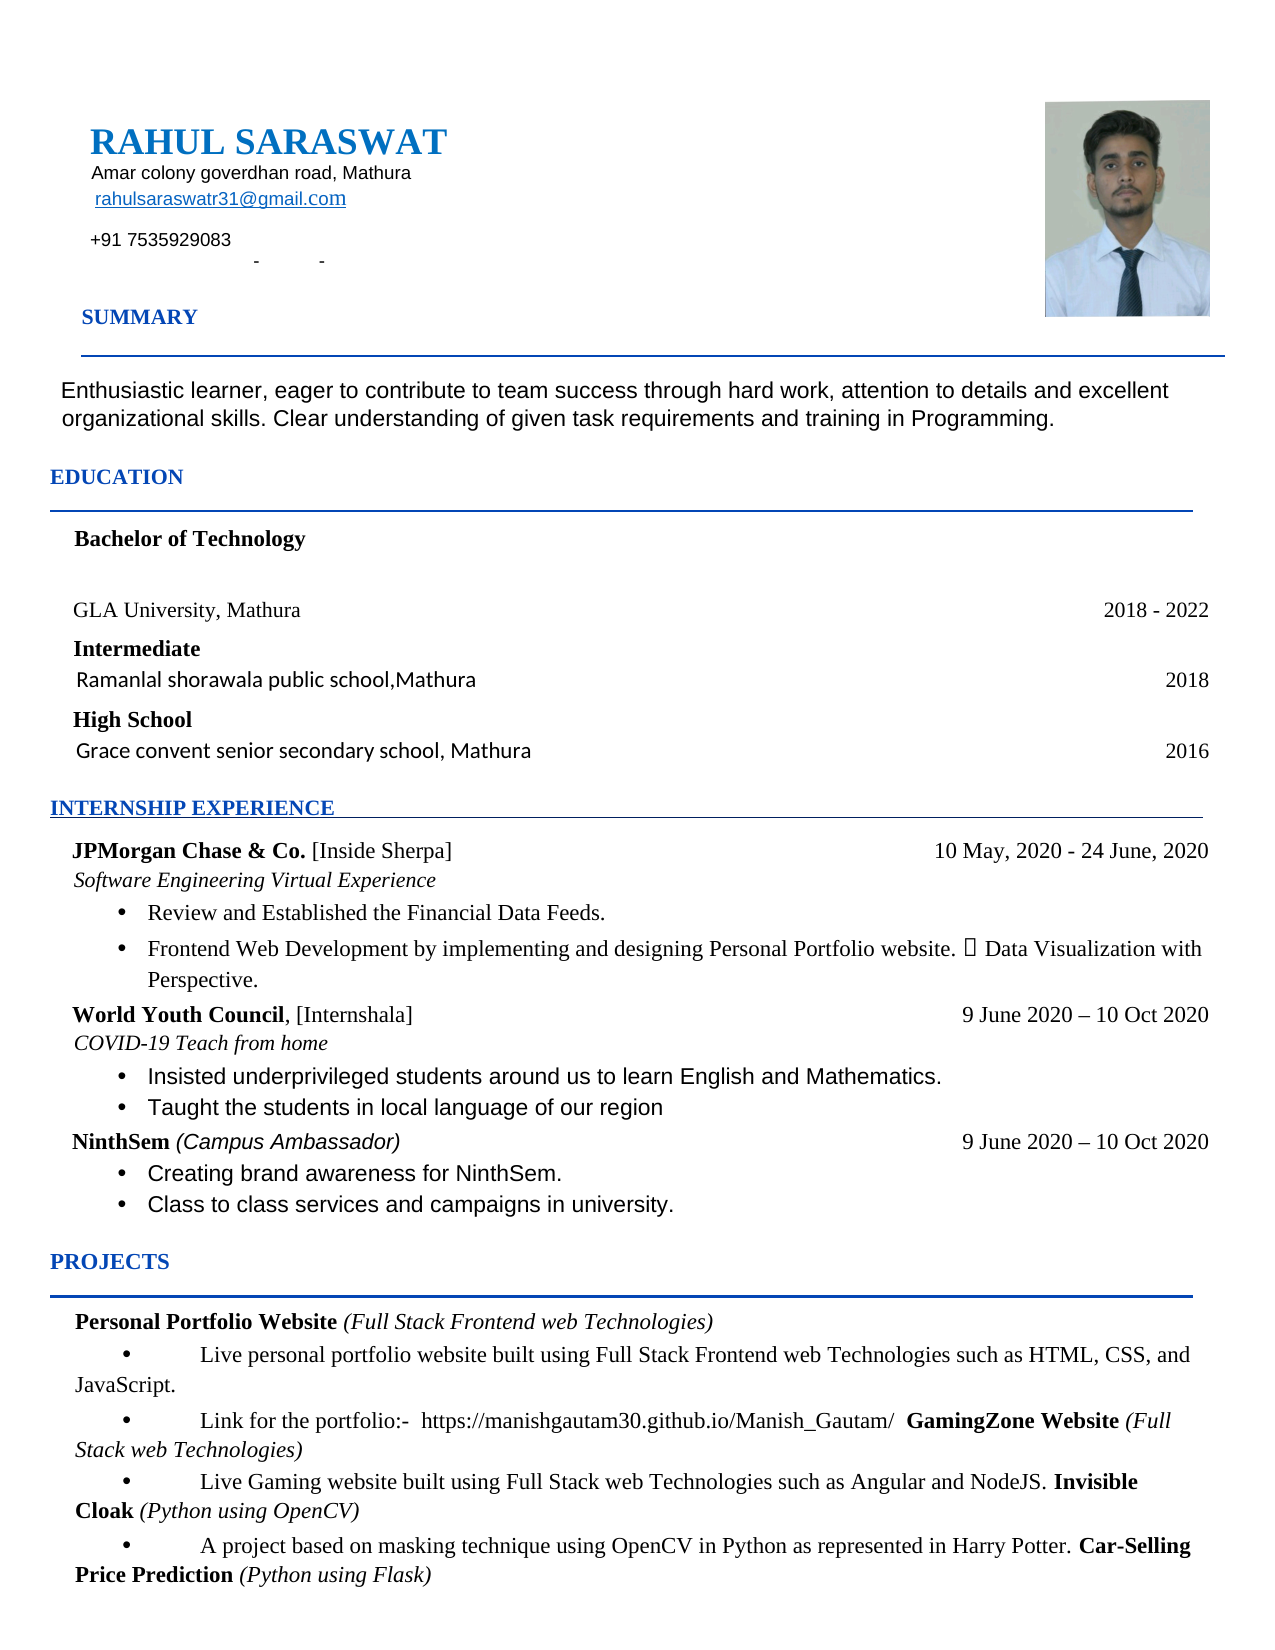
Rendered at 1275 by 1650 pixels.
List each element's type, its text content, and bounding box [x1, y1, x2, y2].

text COVID-19 Teach from home [73, 1030, 1215, 1056]
text NinthSem (Campus Ambassador) 9 June 2020 – 10 Oct 2020 [50, 1128, 1215, 1154]
text Ramanlal shorawala public school,Mathura 2018 [50, 665, 1216, 693]
text Enthusiastic learner, eager to contribute to team success through hard work, attention to details and excellent organizational skills. Clear understanding of given task requirements and training in Programming. [61, 377, 1215, 431]
list Taught the students in local language of our region [117, 1092, 1215, 1121]
list Live Gaming website built using Full Stack web Technologies such as Angular and NodeJS. Invisible Cloak (Python using OpenCV) [75, 1466, 1196, 1524]
list Frontend Web Development by implementing and designing Personal Portfolio website.  Data Visualization with Perspective. [117, 929, 1215, 993]
list A project based on masking technique using OpenCV in Python as represented in Harry Potter. Car-Selling Price Prediction (Python using Flask) [75, 1530, 1196, 1588]
text Grace convent senior secondary school, Mathura 2016 [50, 736, 1216, 764]
list Creating brand awareness for NinthSem. [117, 1158, 1215, 1186]
text GLA University, Mathura 2018 - 2022 [50, 597, 1216, 622]
list Link for the portfolio:- https://manishgautam30.github.io/Manish_Gautam/ GamingZone Website (Full Stack web Technologies) [75, 1405, 1196, 1463]
text EDUCATION [50, 464, 1215, 517]
text Software Engineering Virtual Experience [73, 867, 1215, 892]
text World Youth Council, [Internshala] 9 June 2020 – 10 Oct 2020 [50, 1001, 1215, 1027]
list Live personal portfolio website built using Full Stack Frontend web Technologies such as HTML, CSS, and JavaScript. [75, 1339, 1196, 1397]
text INTERNSHIP EXPERIENCE [50, 795, 1215, 820]
subtitle High School [50, 706, 1215, 733]
subtitle PROJECTS [50, 1248, 1215, 1303]
list Class to class services and campaigns in university. [117, 1189, 1215, 1217]
text JPMorgan Chase & Co. [Inside Sherpa] 10 May, 2020 - 24 June, 2020 [50, 837, 1215, 863]
text Intermediate [50, 635, 1215, 662]
list Insisted underprivileged students around us to learn English and Mathematics. [117, 1061, 1215, 1089]
list Review and Established the Financial Data Feeds. [117, 897, 1215, 926]
text Personal Portfolio Website (Full Stack Frontend web Technologies) [75, 1308, 1215, 1334]
text Bachelor of Technology [74, 524, 1215, 551]
